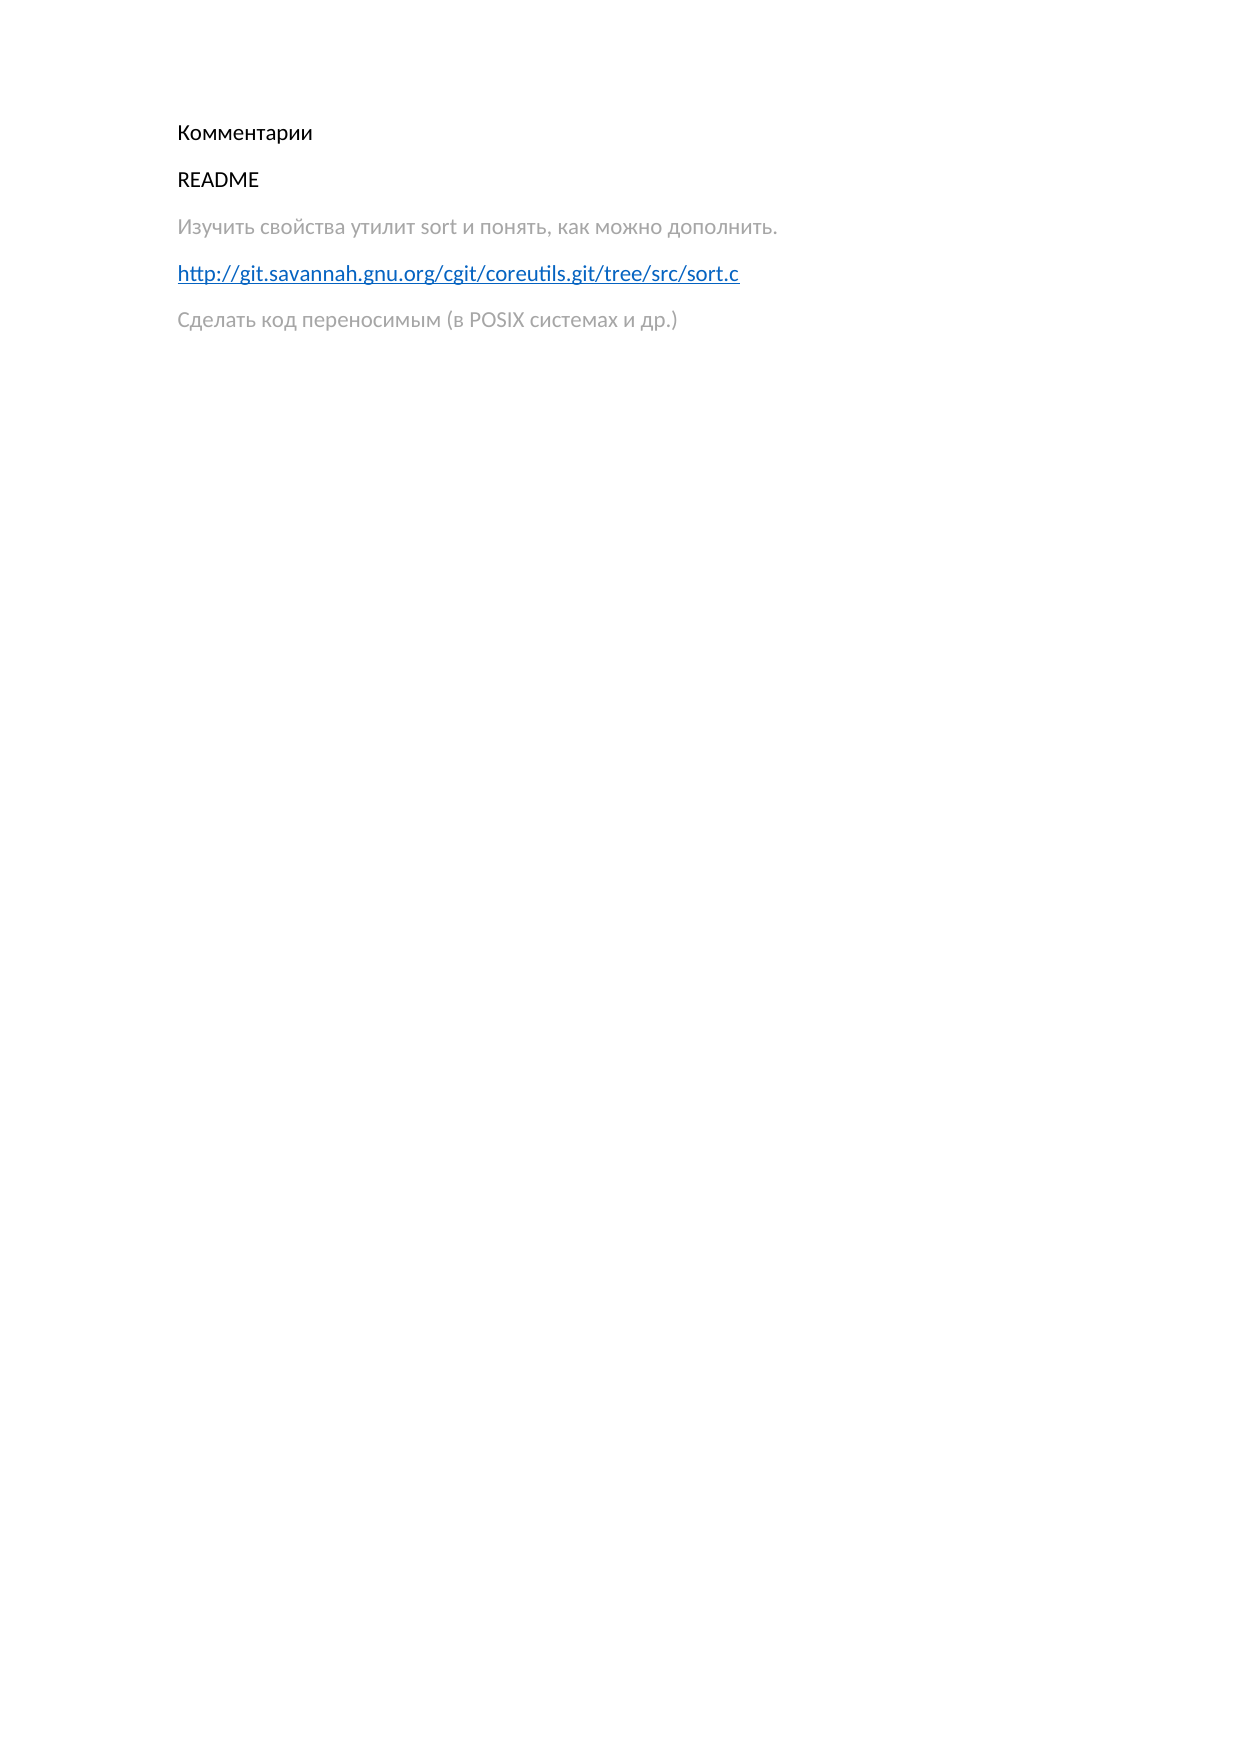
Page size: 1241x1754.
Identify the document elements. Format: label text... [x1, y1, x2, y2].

text Сделать код переносимым (в POSIX системах и др.) [177, 306, 1152, 334]
text Изучить свойства утилит sort и понять, как можно дополнить. [177, 212, 1152, 240]
text README [177, 165, 1152, 193]
text http://git.savannah.gnu.org/cgit/coreutils.git/tree/src/sort.c [177, 259, 1152, 287]
text Комментарии [177, 118, 1152, 146]
